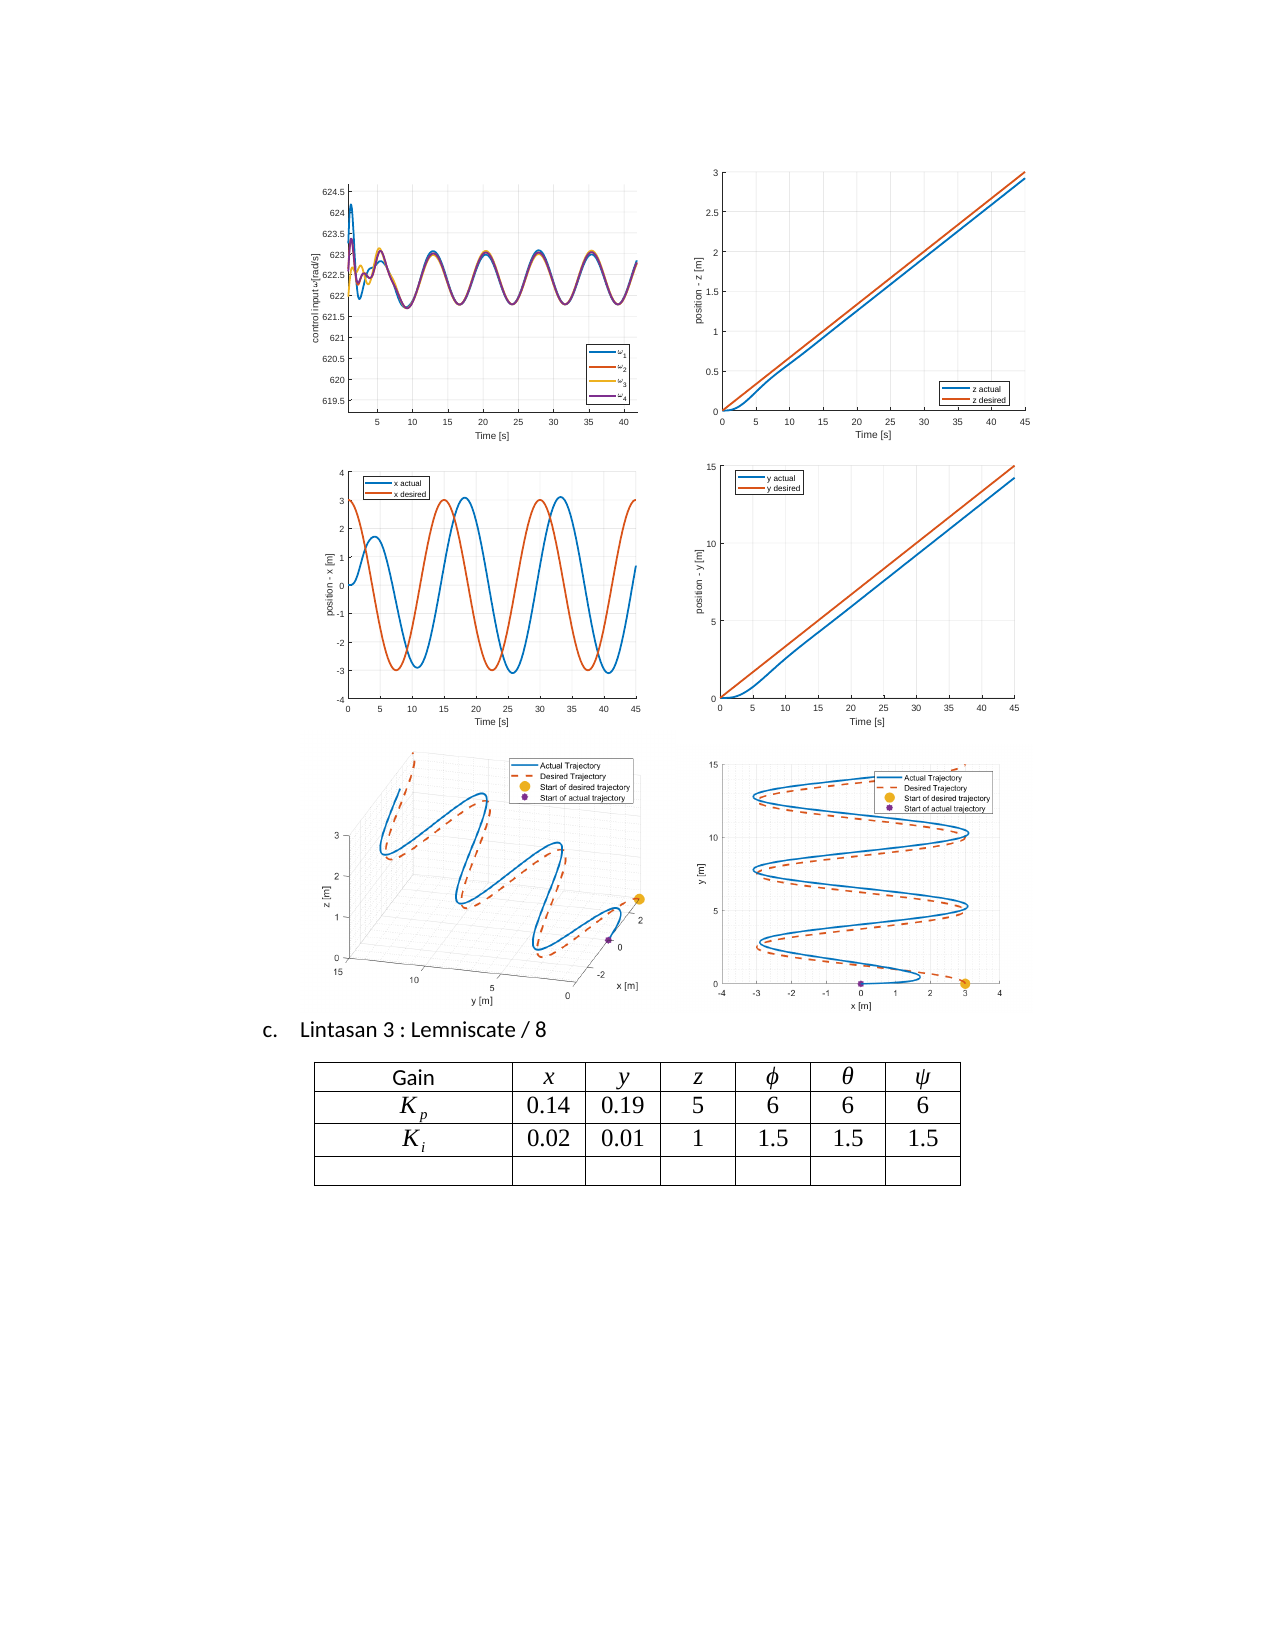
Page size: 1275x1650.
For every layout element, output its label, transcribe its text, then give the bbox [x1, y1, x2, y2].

table_header [513, 1063, 585, 1091]
table_cell [315, 1157, 512, 1184]
table_cell [661, 1124, 735, 1156]
table_header [586, 1063, 660, 1091]
table_cell [886, 1157, 960, 1184]
table_cell [661, 1157, 735, 1184]
table_cell [886, 1092, 960, 1123]
table_cell [315, 1124, 512, 1156]
table_cell [586, 1124, 660, 1156]
table_header [736, 1063, 810, 1091]
table_cell [586, 1092, 660, 1123]
table_cell [315, 1092, 512, 1123]
table_cell [586, 1157, 660, 1184]
list Lintasan 3 : Lemniscate / 8 [262, 1015, 1125, 1043]
table_cell [513, 1092, 585, 1123]
table_cell [811, 1092, 885, 1123]
picture [300, 730, 1033, 1013]
table_cell [736, 1157, 810, 1184]
table_cell [811, 1157, 885, 1184]
table_cell [736, 1092, 810, 1123]
table_cell [513, 1157, 585, 1184]
table_header [661, 1063, 735, 1091]
table_cell [811, 1124, 885, 1156]
table_cell [886, 1124, 960, 1156]
table_cell [661, 1092, 735, 1123]
table_cell [736, 1124, 810, 1156]
table_cell [513, 1124, 585, 1156]
table_header [811, 1063, 885, 1091]
table_header [886, 1063, 960, 1091]
table_header Gain [315, 1063, 512, 1091]
